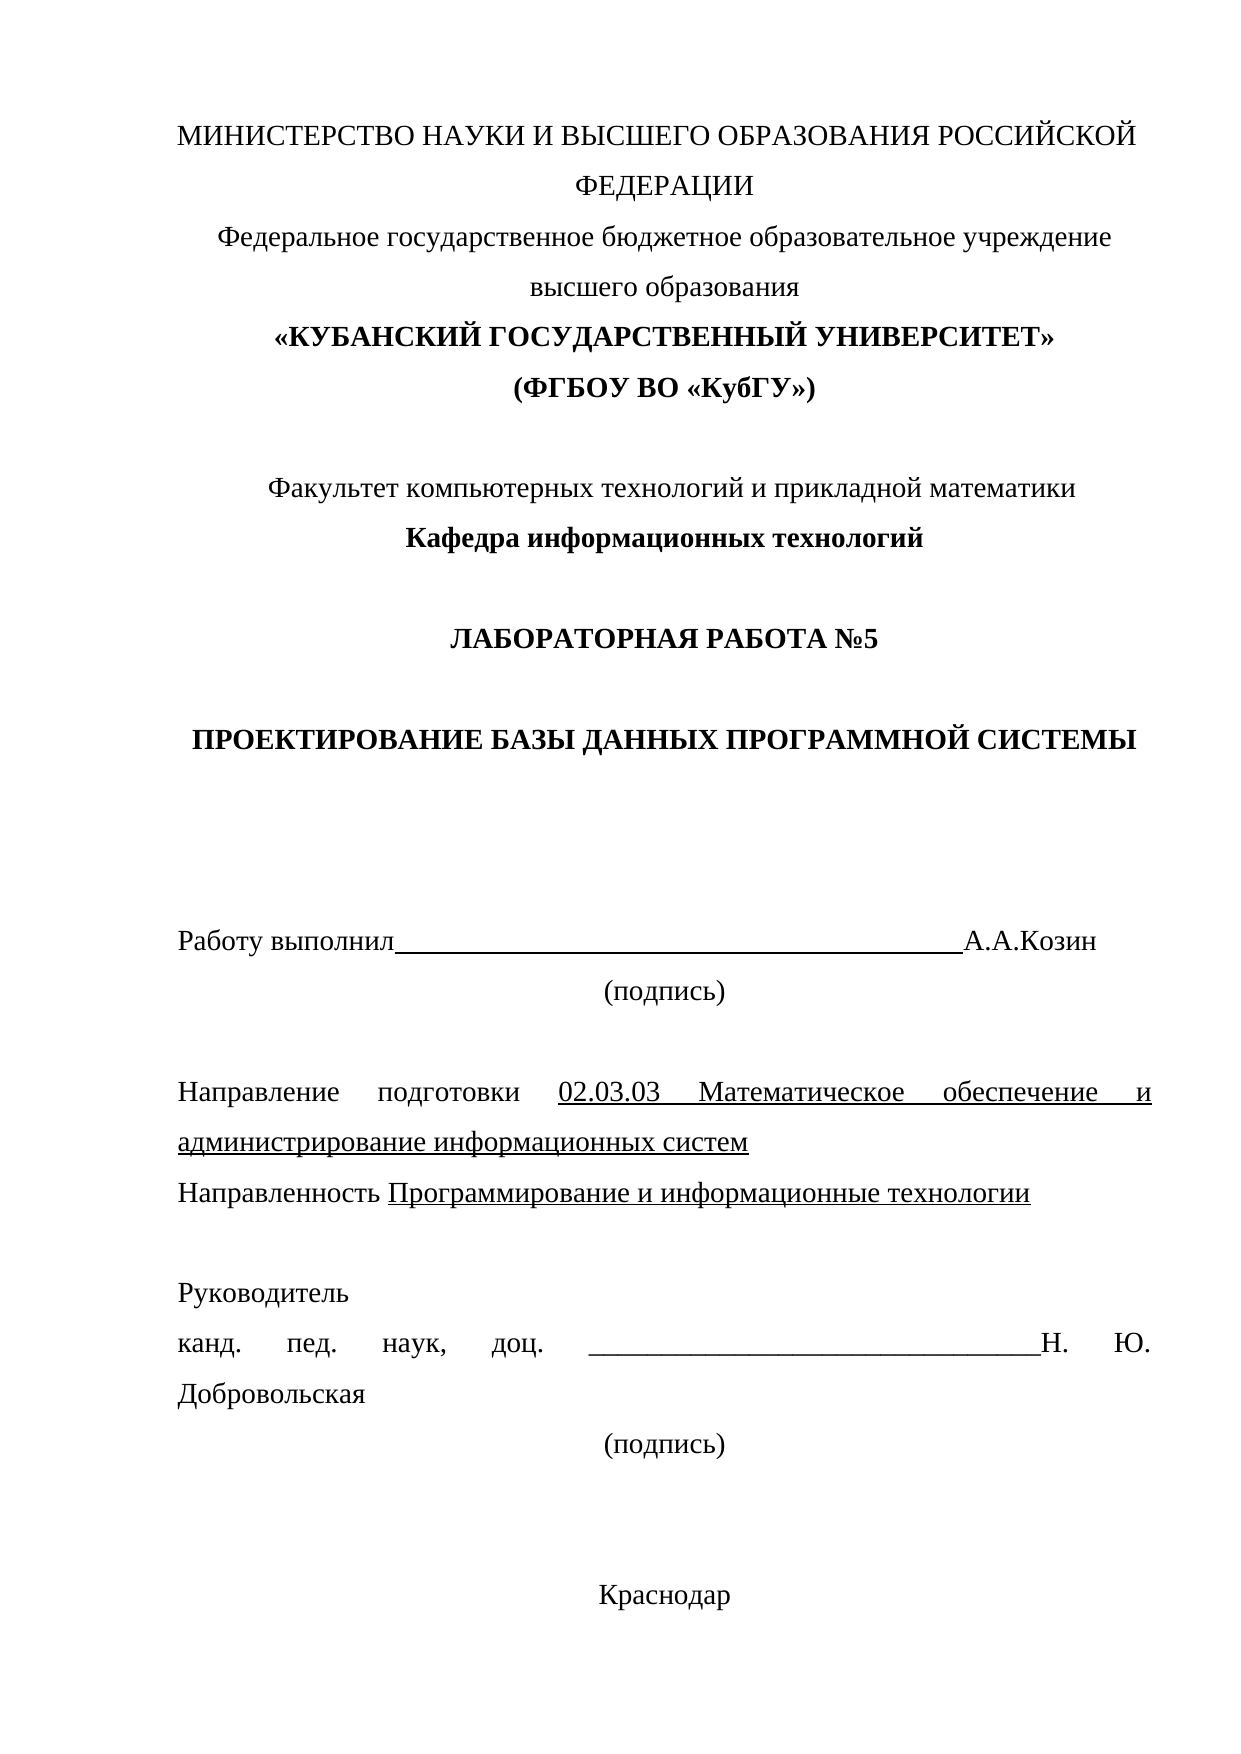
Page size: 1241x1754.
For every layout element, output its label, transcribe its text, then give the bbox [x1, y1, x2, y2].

text Направление подготовки 02.03.03 Математическое обеспечение и администрирование информационных систем [177, 1074, 1152, 1158]
text ПРОЕКТИРОВАНИЕ БАЗЫ ДАННЫХ ПРОГРАММНОЙ СИСТЕМЫ [177, 722, 1152, 755]
text (ФГБОУ ВО «КубГУ») [177, 370, 1152, 453]
text МИНИСТЕРСТВО НАУКИ И ВЫСШЕГО ОБРАЗОВАНИЯ РОССИЙСКОЙ ФЕДЕРАЦИИ [162, 118, 1152, 202]
text «КУБАНСКИЙ ГОСУДАРСТВЕННЫЙ УНИВЕРСИТЕТ» [177, 319, 1152, 353]
text Направленность Программирование и информационные технологии [177, 1175, 1152, 1208]
text (подпись) [177, 973, 1152, 1007]
text канд. пед. наук, доц. _______________________________Н. Ю. Добровольская [177, 1326, 1152, 1409]
text Работу выполнил А.А.Козин [177, 923, 1152, 957]
text (подпись) [177, 1426, 1152, 1460]
text Руководитель [177, 1275, 1152, 1309]
text Факультет компьютерных технологий и прикладной математики [177, 470, 1093, 504]
text Краснодар [177, 1577, 1152, 1611]
text Федеральное государственное бюджетное образовательное учреждение [177, 219, 1152, 252]
text Кафедра информационных технологий [177, 521, 1152, 554]
text ЛАБОРАТОРНАЯ РАБОТА №5 [177, 621, 1152, 655]
text высшего образования [177, 269, 1152, 303]
